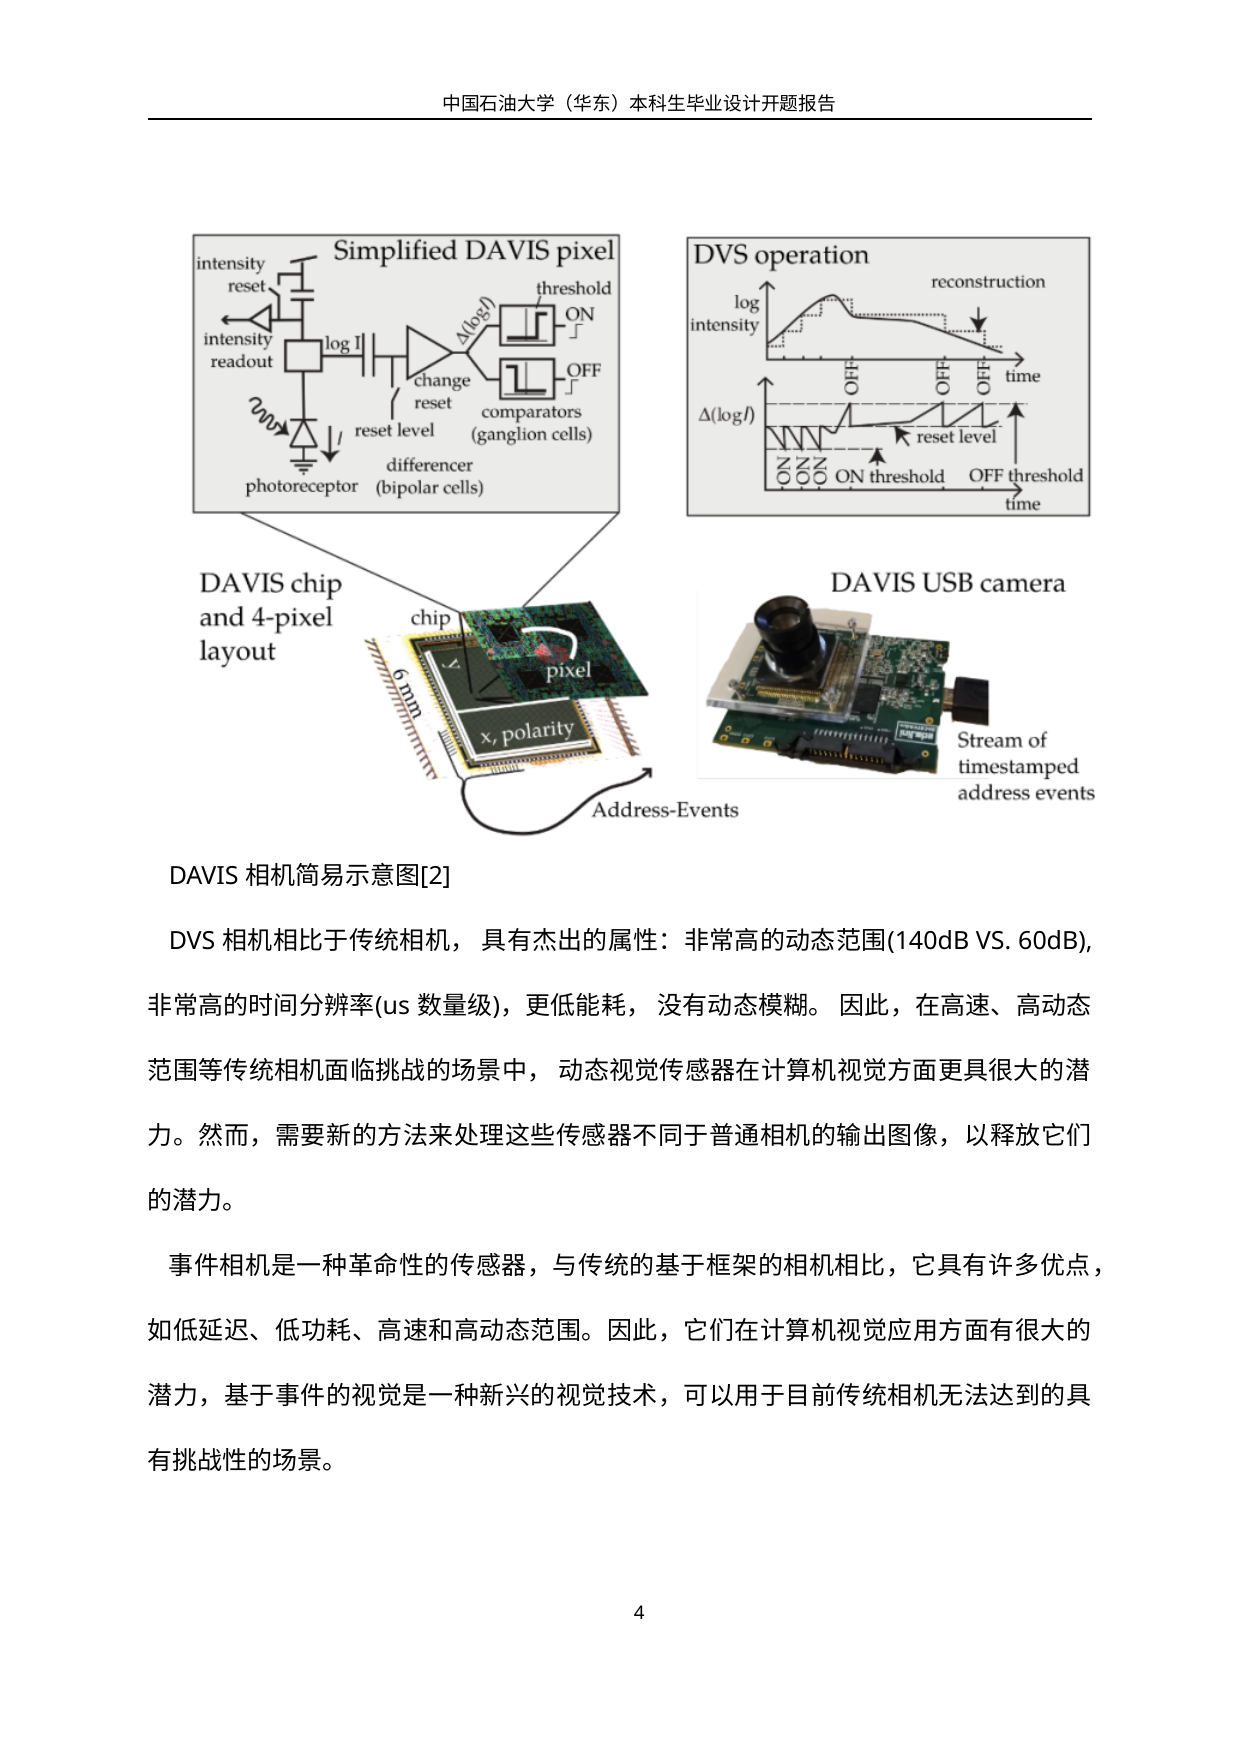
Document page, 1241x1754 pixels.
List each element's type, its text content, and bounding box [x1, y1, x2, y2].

picture [168, 223, 1113, 838]
text DAVIS 相机简易示意图[2] [148, 841, 1092, 906]
text DVS 相机相比于传统相机， 具有杰出的属性：非常高的动态范围(140dB VS. 60dB), 非常高的时间分辨率(us 数量级)，更低能耗， 没有动态模糊。 因此，在高速、高动态范围等传统相机面临挑战的场景中， 动态视觉传感器在计算机视觉方面更具很大的潜力。然而，需要新的方法来处理这些传感器不同于普通相机的输出图像，以释放它们的潜力。 [148, 906, 1092, 1231]
text 事件相机是一种革命性的传感器，与传统的基于框架的相机相比，它具有许多优点，如低延迟、低功耗、高速和高动态范围。因此，它们在计算机视觉应用方面有很大的潜力，基于事件的视觉是一种新兴的视觉技术，可以用于目前传统相机无法达到的具有挑战性的场景。 [148, 1231, 1092, 1491]
